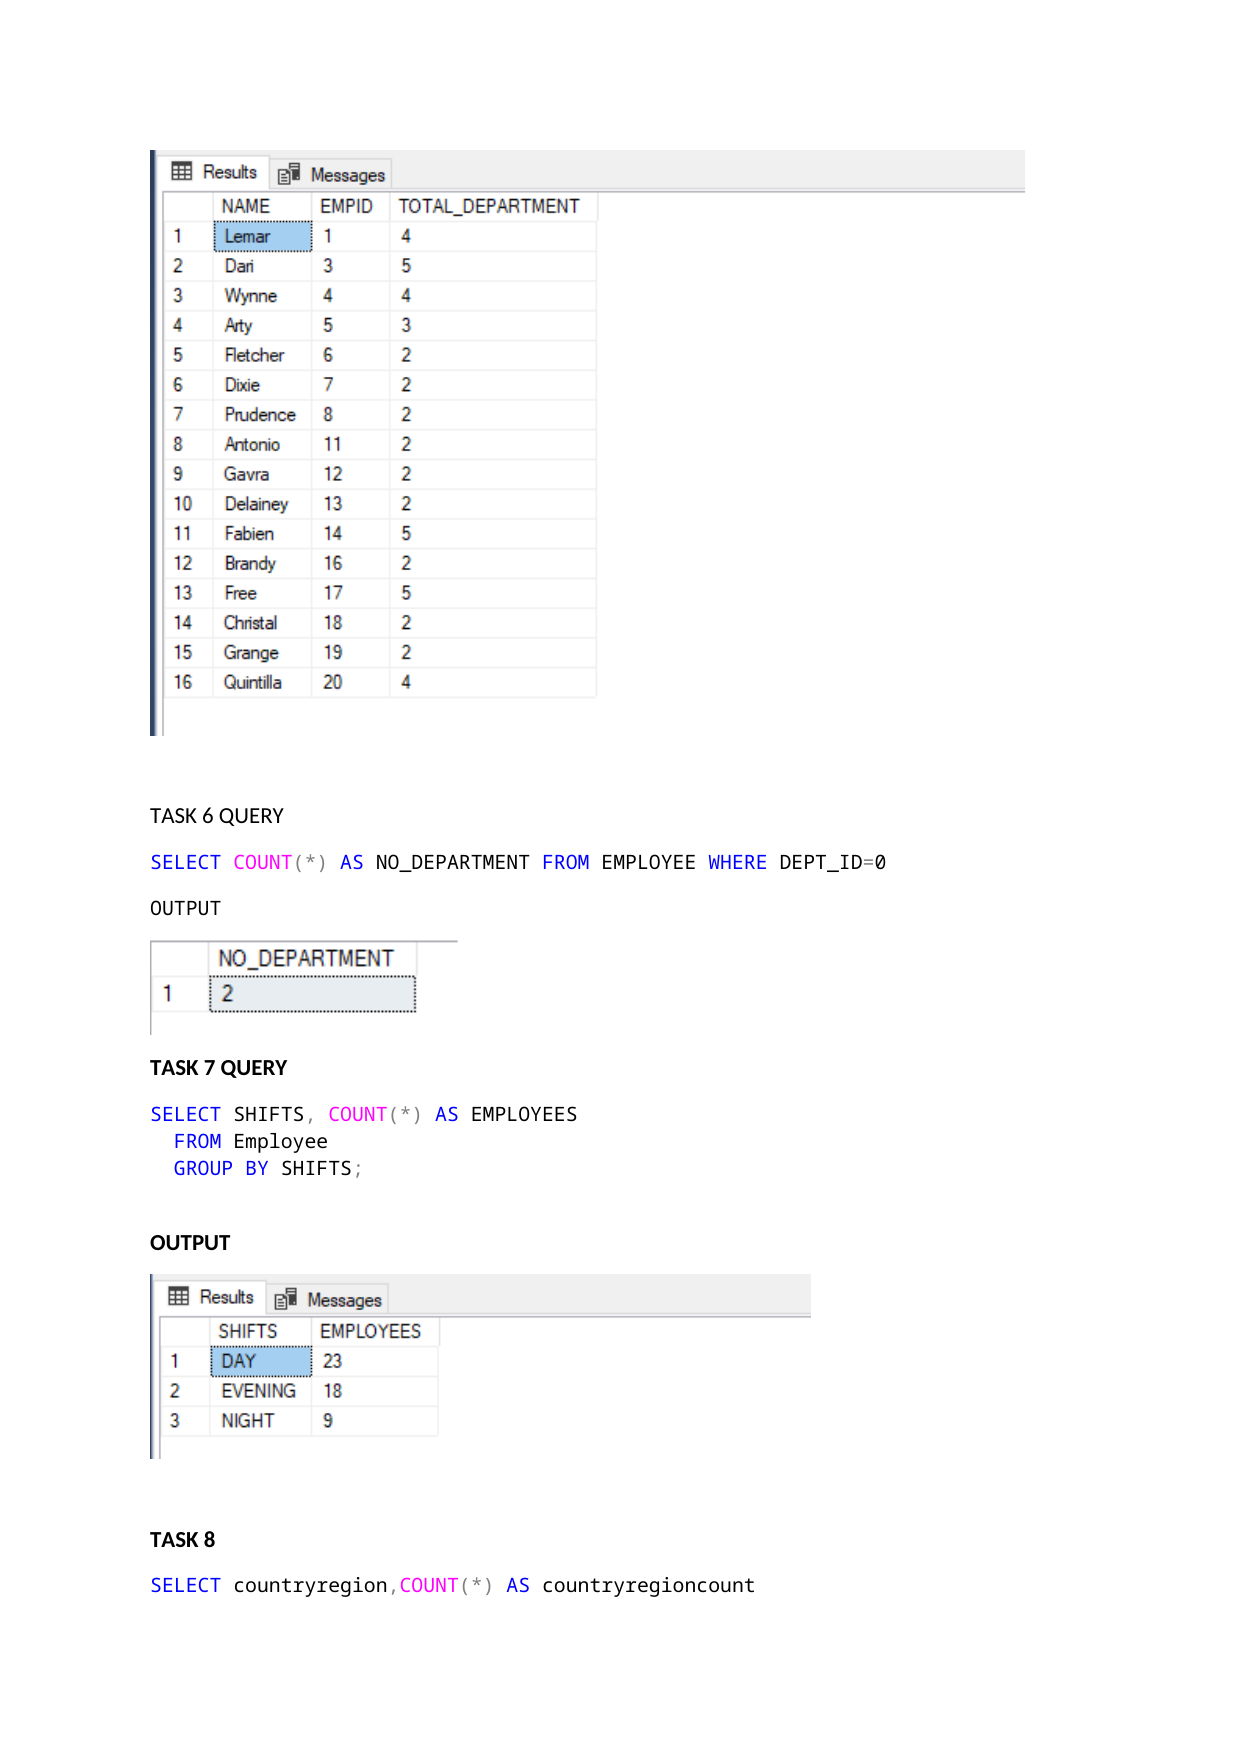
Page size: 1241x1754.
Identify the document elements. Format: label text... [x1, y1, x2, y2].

text SELECT COUNT(*) AS NO_DEPARTMENT FROM EMPLOYEE WHERE DEPT_ID=0 [150, 848, 1090, 876]
text OUTPUT [150, 1228, 1090, 1256]
text TASK 6 QUERY [150, 802, 1090, 830]
text OUTPUT [150, 894, 1090, 921]
text FROM Employee [150, 1127, 1090, 1154]
text GROUP BY SHIFTS; [150, 1154, 1090, 1181]
picture [150, 150, 1025, 736]
picture [150, 1274, 811, 1459]
text TASK 7 QUERY [150, 1053, 1090, 1081]
text TASK 8 [150, 1525, 1090, 1553]
text SELECT SHIFTS, COUNT(*) AS EMPLOYEES [150, 1100, 1090, 1127]
picture [150, 940, 458, 1035]
text SELECT countryregion,COUNT(*) AS countryregioncount [150, 1572, 1090, 1598]
